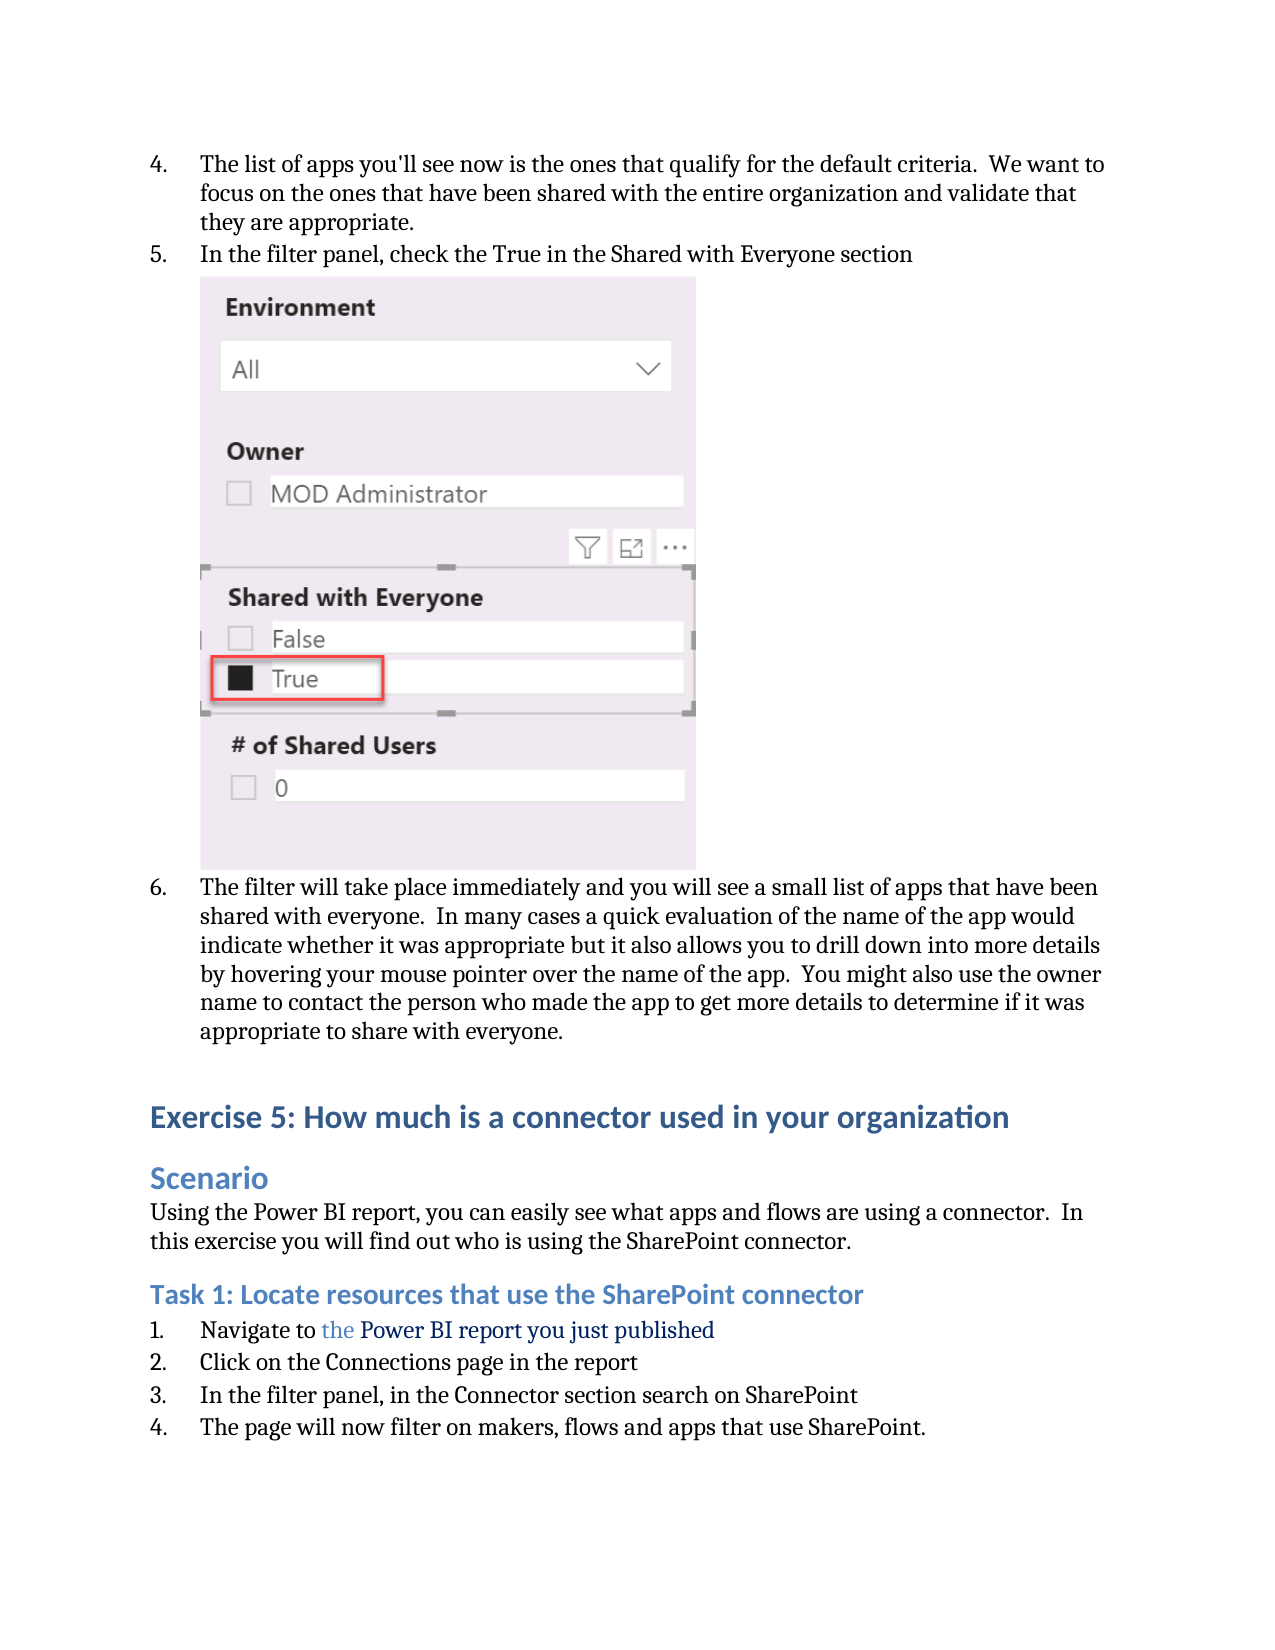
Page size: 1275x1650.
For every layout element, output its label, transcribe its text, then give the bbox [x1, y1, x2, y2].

list The page will now filter on makers, flows and apps that use SharePoint. [150, 1413, 1125, 1442]
list In the filter panel, in the Connector section search on SharePoint [150, 1381, 1125, 1409]
picture [200, 272, 696, 870]
subtitle Task 1: Locate resources that use the SharePoint connector [150, 1276, 1125, 1312]
text Using the Power BI report, you can easily see what apps and flows are using a connector. In this exercise you will find out who is using the SharePoint connector. [150, 1198, 1125, 1256]
list Navigate to the Power BI report you just published [150, 1316, 1125, 1344]
list The filter will take place immediately and you will see a small list of apps that have been shared with everyone. In many cases a quick evaluation of the name of the app would indicate whether it was appropriate but it also allows you to drill down into more details by hovering your mouse pointer over the name of the app. You might also use the owner name to contact the person who made the app to get more details to determine if it was appropriate to share with everyone. [150, 873, 1125, 1046]
list Click on the Connections page in the report [150, 1348, 1125, 1377]
subtitle Exercise 5: How much is a connector used in your organization [150, 1096, 1125, 1136]
list The list of apps you'll see now is the ones that qualify for the default criteria. We want to focus on the ones that have been shared with the entire organization and validate that they are appropriate. [150, 150, 1125, 236]
list In the filter panel, check the True in the Shared with Everyone section [150, 240, 1125, 269]
subtitle Scenario [150, 1157, 1125, 1198]
